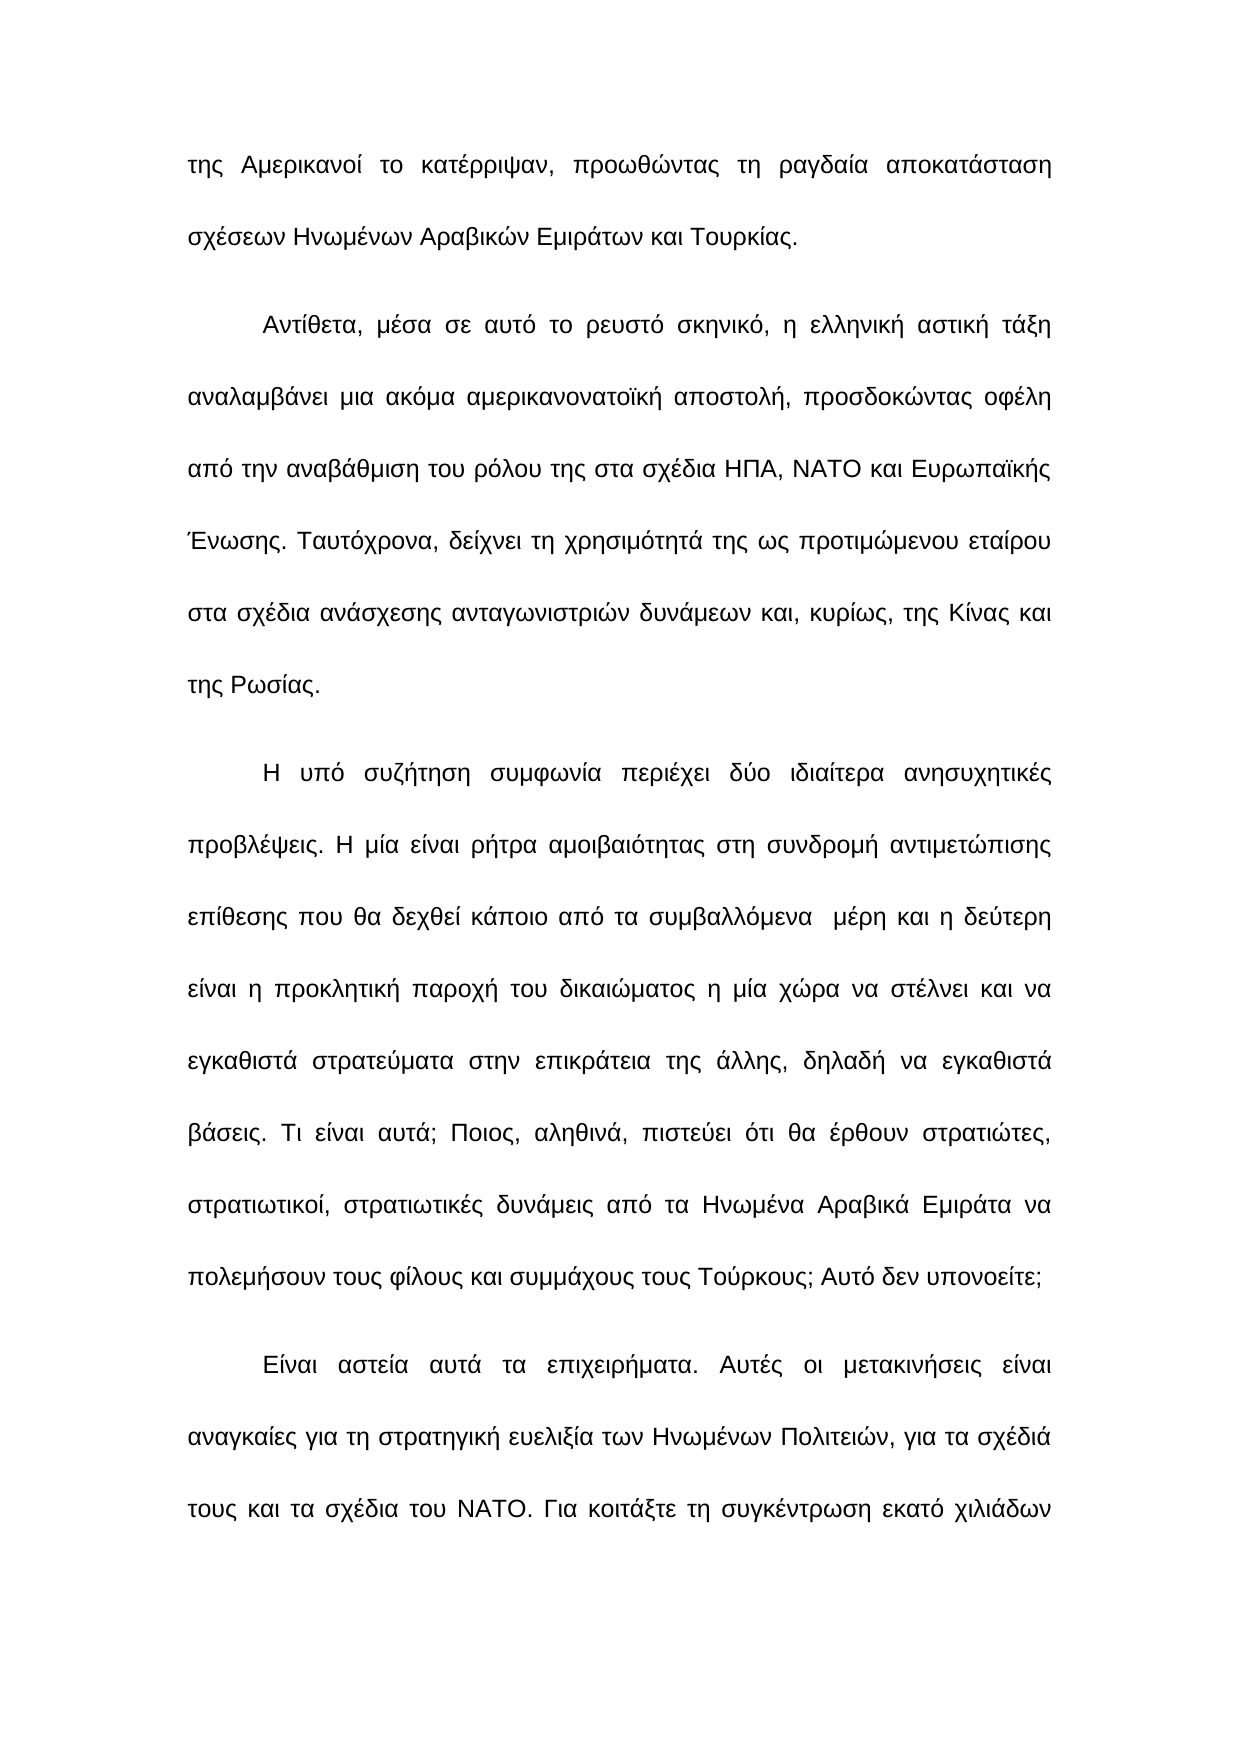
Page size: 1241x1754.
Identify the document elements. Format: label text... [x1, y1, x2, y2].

text Η υπό συζήτηση συμφωνία περιέχει δύο ιδιαίτερα ανησυχητικές προβλέψεις. Η μία είναι ρήτρα αμοιβαιότητας στη συνδρομή αντιμετώπισης επίθεσης που θα δεχθεί κάποιο από τα συμβαλλόμενα μέρη και η δεύτερη είναι η προκλητική παροχή του δικαιώματος η μία χώρα να στέλνει και να εγκαθιστά στρατεύματα στην επικράτεια της άλλης, δηλαδή να εγκαθιστά βάσεις. Τι είναι αυτά; Ποιος, αληθινά, πιστεύει ότι θα έρθουν στρατιώτες, στρατιωτικοί, στρατιωτικές δυνάμεις από τα Ηνωμένα Αραβικά Εμιράτα να πολεμήσουν τους φίλους και συμμάχους τους Τούρκους; Αυτό δεν υπονοείτε; [187, 758, 1053, 1290]
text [187, 1350, 1053, 1522]
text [187, 150, 1053, 251]
text Αντίθετα, μέσα σε αυτό το ρευστό σκηνικό, η ελληνική αστική τάξη αναλαμβάνει μια ακόμα αμερικανονατοϊκή αποστολή, προσδοκώντας οφέλη από την αναβάθμιση του ρόλου της στα σχέδια ΗΠΑ, ΝΑΤΟ και Ευρωπαϊκής Ένωσης. Ταυτόχρονα, δείχνει τη χρησιμότητά της ως προτιμώμενου εταίρου στα σχέδια ανάσχεσης ανταγωνιστριών δυνάμεων και, κυρίως, της Κίνας και της Ρωσίας. [187, 310, 1053, 698]
